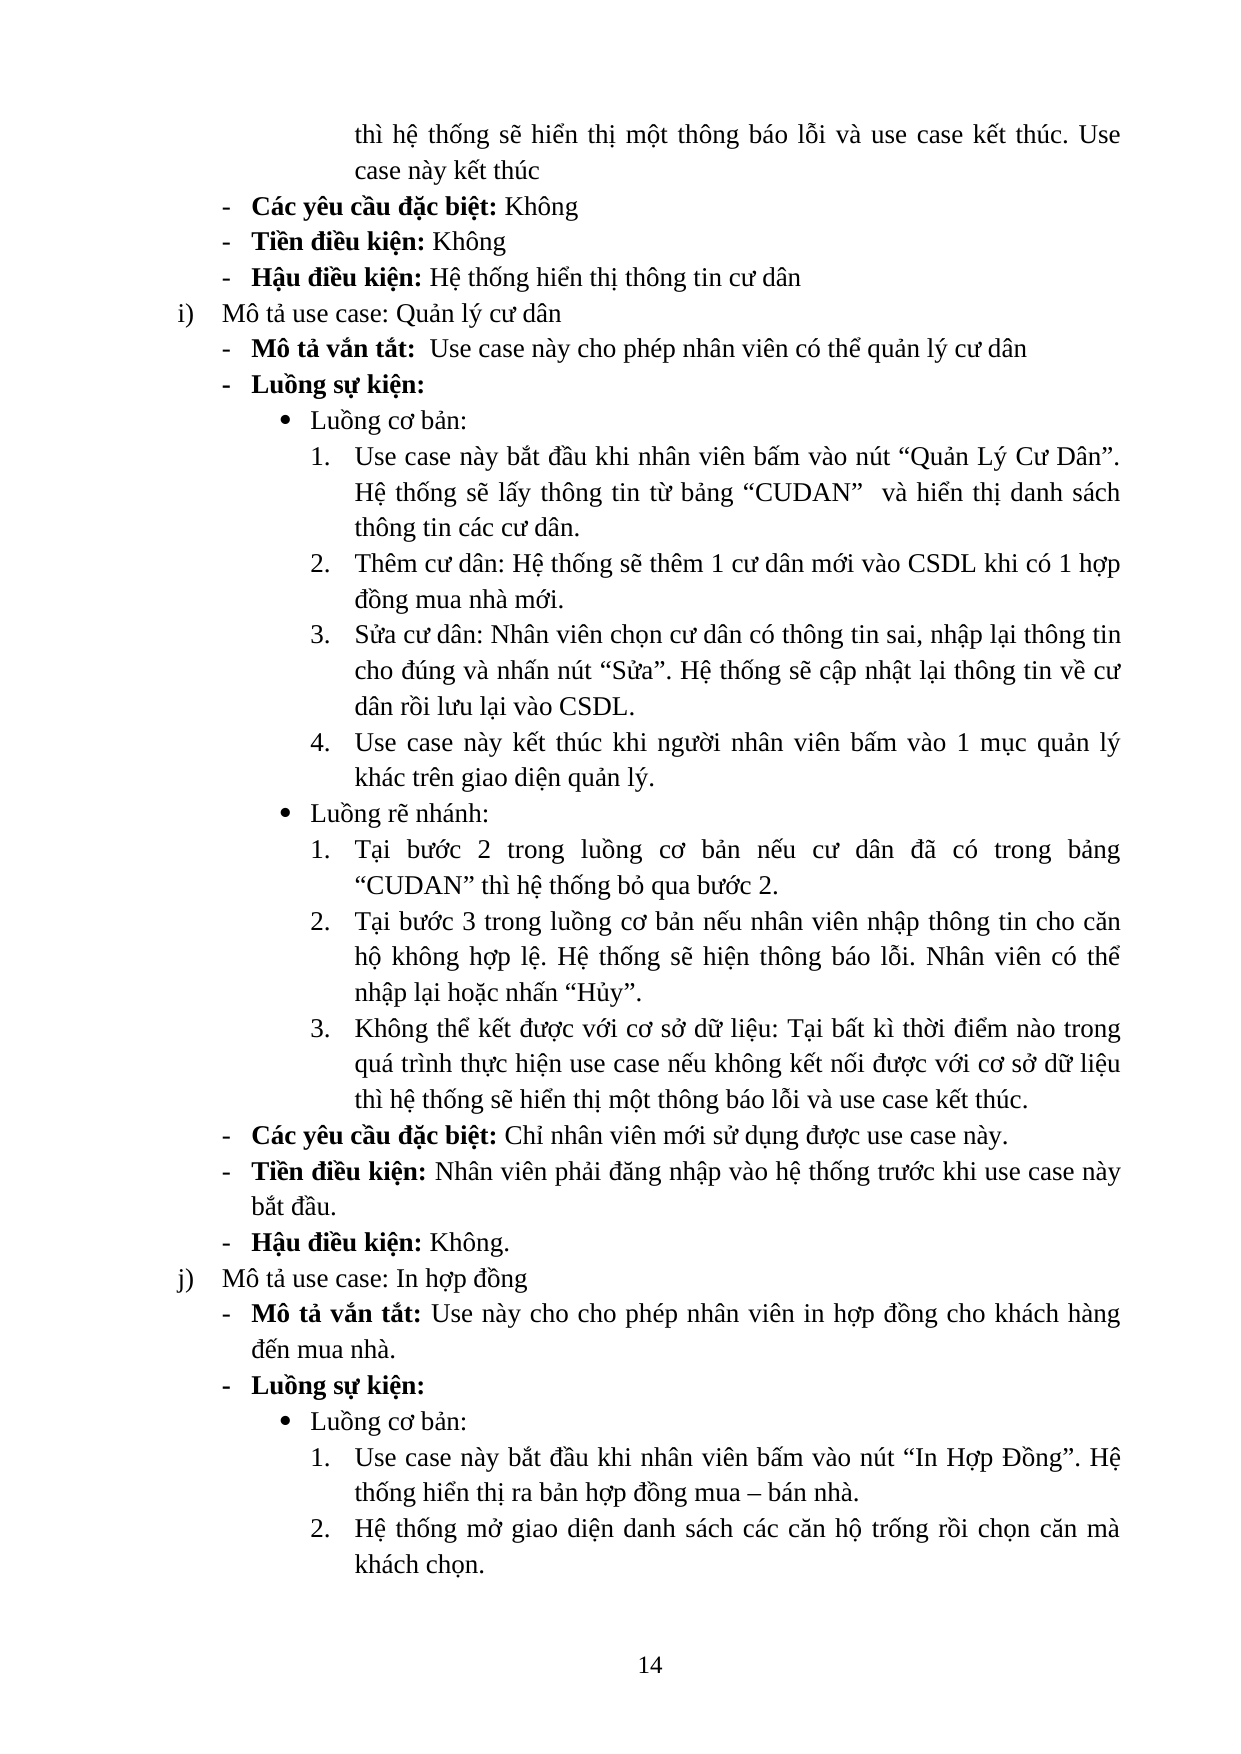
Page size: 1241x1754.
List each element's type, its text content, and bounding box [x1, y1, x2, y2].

list Không thể kết được với cơ sở dữ liệu: Tại bất kì thời điểm nào trong quá trình thực hiện use case nếu không kết nối được với cơ sở dữ liệu thì hệ thống sẽ hiển thị một thông báo lỗi và use case kết thúc. [310, 1012, 1122, 1114]
list Mô tả use case: Quản lý cư dân [177, 297, 1122, 328]
list Hậu điều kiện: Không. [222, 1226, 1122, 1257]
list Luồng sự kiện: [222, 368, 1122, 399]
list Luồng cơ bản: [281, 404, 1122, 435]
list Thêm cư dân: Hệ thống sẽ thêm 1 cư dân mới vào CSDL khi có 1 hợp đồng mua nhà mới. [310, 547, 1122, 614]
list Luồng cơ bản: [281, 1405, 1122, 1436]
list Hệ thống mở giao diện danh sách các căn hộ trống rồi chọn căn mà khách chọn. [310, 1512, 1122, 1579]
list Mô tả vắn tắt: Use này cho cho phép nhân viên in hợp đồng cho khách hàng đến mua nhà. [222, 1298, 1122, 1364]
list Luồng rẽ nhánh: [281, 797, 1122, 828]
list Mô tả vắn tắt: Use case này cho phép nhân viên có thể quản lý cư dân [222, 332, 1122, 364]
list Use case này bắt đầu khi nhân viên bấm vào nút “In Hợp Đồng”. Hệ thống hiển thị ra bản hợp đồng mua – bán nhà. [310, 1441, 1122, 1508]
list Use case này bắt đầu khi nhân viên bấm vào nút “Quản Lý Cư Dân”. Hệ thống sẽ lấy thông tin từ bảng “CUDAN” và hiển thị danh sách thông tin các cư dân. [310, 440, 1122, 542]
list Tiền điều kiện: Nhân viên phải đăng nhập vào hệ thống trước khi use case này bắt đầu. [222, 1155, 1122, 1222]
list Tại bước 2 trong luồng cơ bản nếu cư dân đã có trong bảng “CUDAN” thì hệ thống bỏ qua bước 2. [310, 833, 1122, 900]
list Hậu điều kiện: Hệ thống hiển thị thông tin cư dân [222, 261, 1122, 292]
list Sửa cư dân: Nhân viên chọn cư dân có thông tin sai, nhập lại thông tin cho đúng và nhấn nút “Sửa”. Hệ thống sẽ cập nhật lại thông tin về cư dân rồi lưu lại vào CSDL. [310, 618, 1122, 721]
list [310, 118, 1122, 185]
list Use case này kết thúc khi người nhân viên bấm vào 1 mục quản lý khác trên giao diện quản lý. [310, 726, 1122, 793]
list Mô tả use case: In hợp đồng [177, 1262, 1122, 1293]
list Các yêu cầu đặc biệt: Không [222, 189, 1122, 221]
list Tại bước 3 trong luồng cơ bản nếu nhân viên nhập thông tin cho căn hộ không hợp lệ. Hệ thống sẽ hiện thông báo lỗi. Nhân viên có thể nhập lại hoặc nhấn “Hủy”. [310, 904, 1122, 1007]
list Các yêu cầu đặc biệt: Chỉ nhân viên mới sử dụng được use case này. [222, 1119, 1122, 1150]
list Luồng sự kiện: [222, 1369, 1122, 1400]
list Tiền điều kiện: Không [222, 225, 1122, 256]
